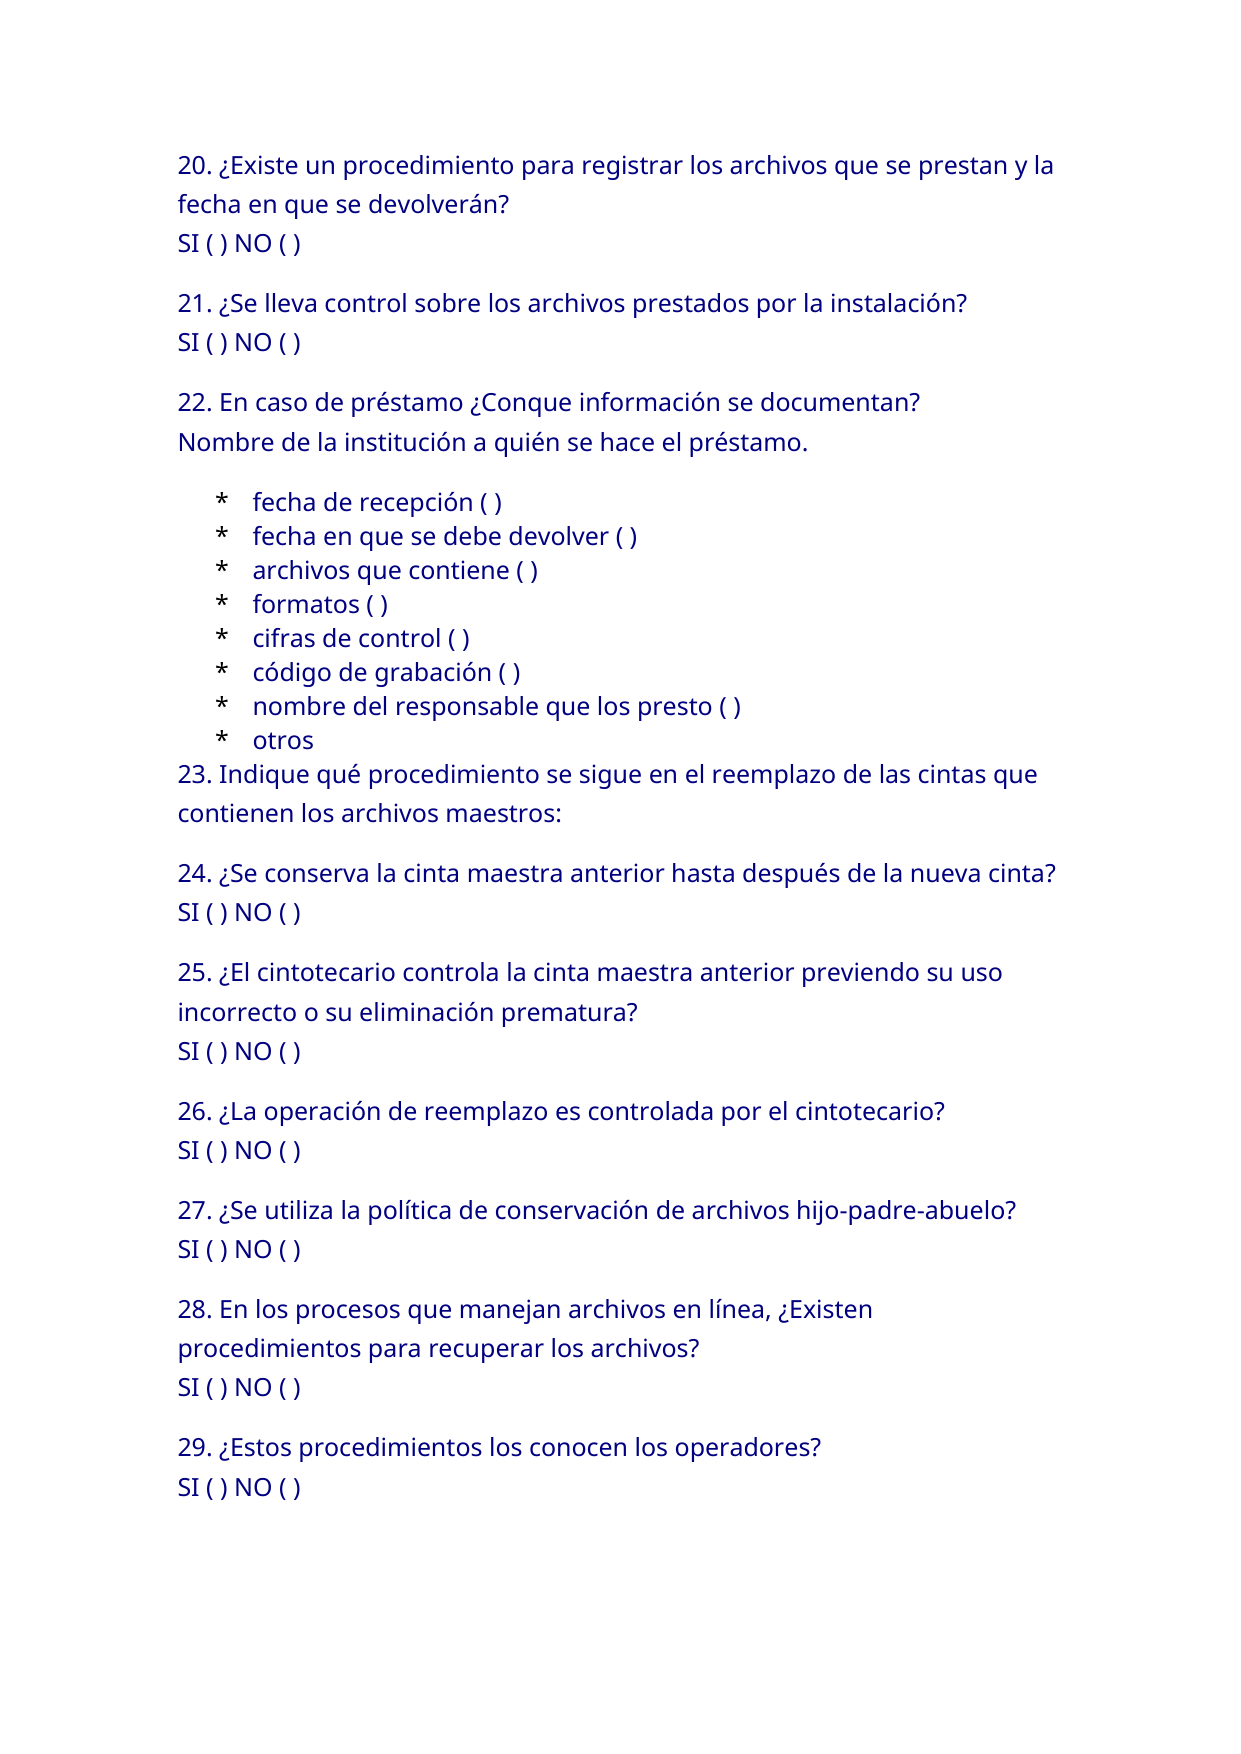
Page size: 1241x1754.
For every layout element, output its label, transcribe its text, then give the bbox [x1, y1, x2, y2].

text 26. ¿La operación de reemplazo es controlada por el cintotecario? SI ( ) NO ( ) [177, 1093, 1063, 1167]
text 21. ¿Se lleva control sobre los archivos prestados por la instalación? SI ( ) NO ( ) [177, 286, 1063, 359]
list archivos que contiene ( ) [215, 552, 1063, 586]
list cifras de control ( ) [215, 621, 1063, 654]
list fecha en que se debe devolver ( ) [215, 518, 1063, 552]
text 29. ¿Estos procedimientos los conocen los operadores? SI ( ) NO ( ) [177, 1430, 1063, 1503]
text 24. ¿Se conserva la cinta maestra anterior hasta después de la nueva cinta? SI ( ) NO ( ) [177, 856, 1063, 929]
text 23. Indique qué procedimiento se sigue en el reemplazo de las cintas que contienen los archivos maestros: [177, 757, 1063, 830]
text 22. En caso de préstamo ¿Conque información se documentan? Nombre de la institución a quién se hace el préstamo. [177, 385, 1063, 458]
list nombre del responsable que los presto ( ) [215, 689, 1063, 723]
list código de grabación ( ) [215, 654, 1063, 689]
text 27. ¿Se utiliza la política de conservación de archivos hijo-padre-abuelo? SI ( ) NO ( ) [177, 1193, 1063, 1266]
text 25. ¿El cintotecario controla la cinta maestra anterior previendo su uso incorrecto o su eliminación prematura? SI ( ) NO ( ) [177, 955, 1063, 1067]
list otros [215, 723, 1063, 757]
text 20. ¿Existe un procedimiento para registrar los archivos que se prestan y la fecha en que se devolverán? SI ( ) NO ( ) [177, 148, 1063, 260]
list formatos ( ) [215, 586, 1063, 621]
text 28. En los procesos que manejan archivos en línea, ¿Existen procedimientos para recuperar los archivos? SI ( ) NO ( ) [177, 1292, 1063, 1404]
list fecha de recepción ( ) [215, 484, 1063, 518]
